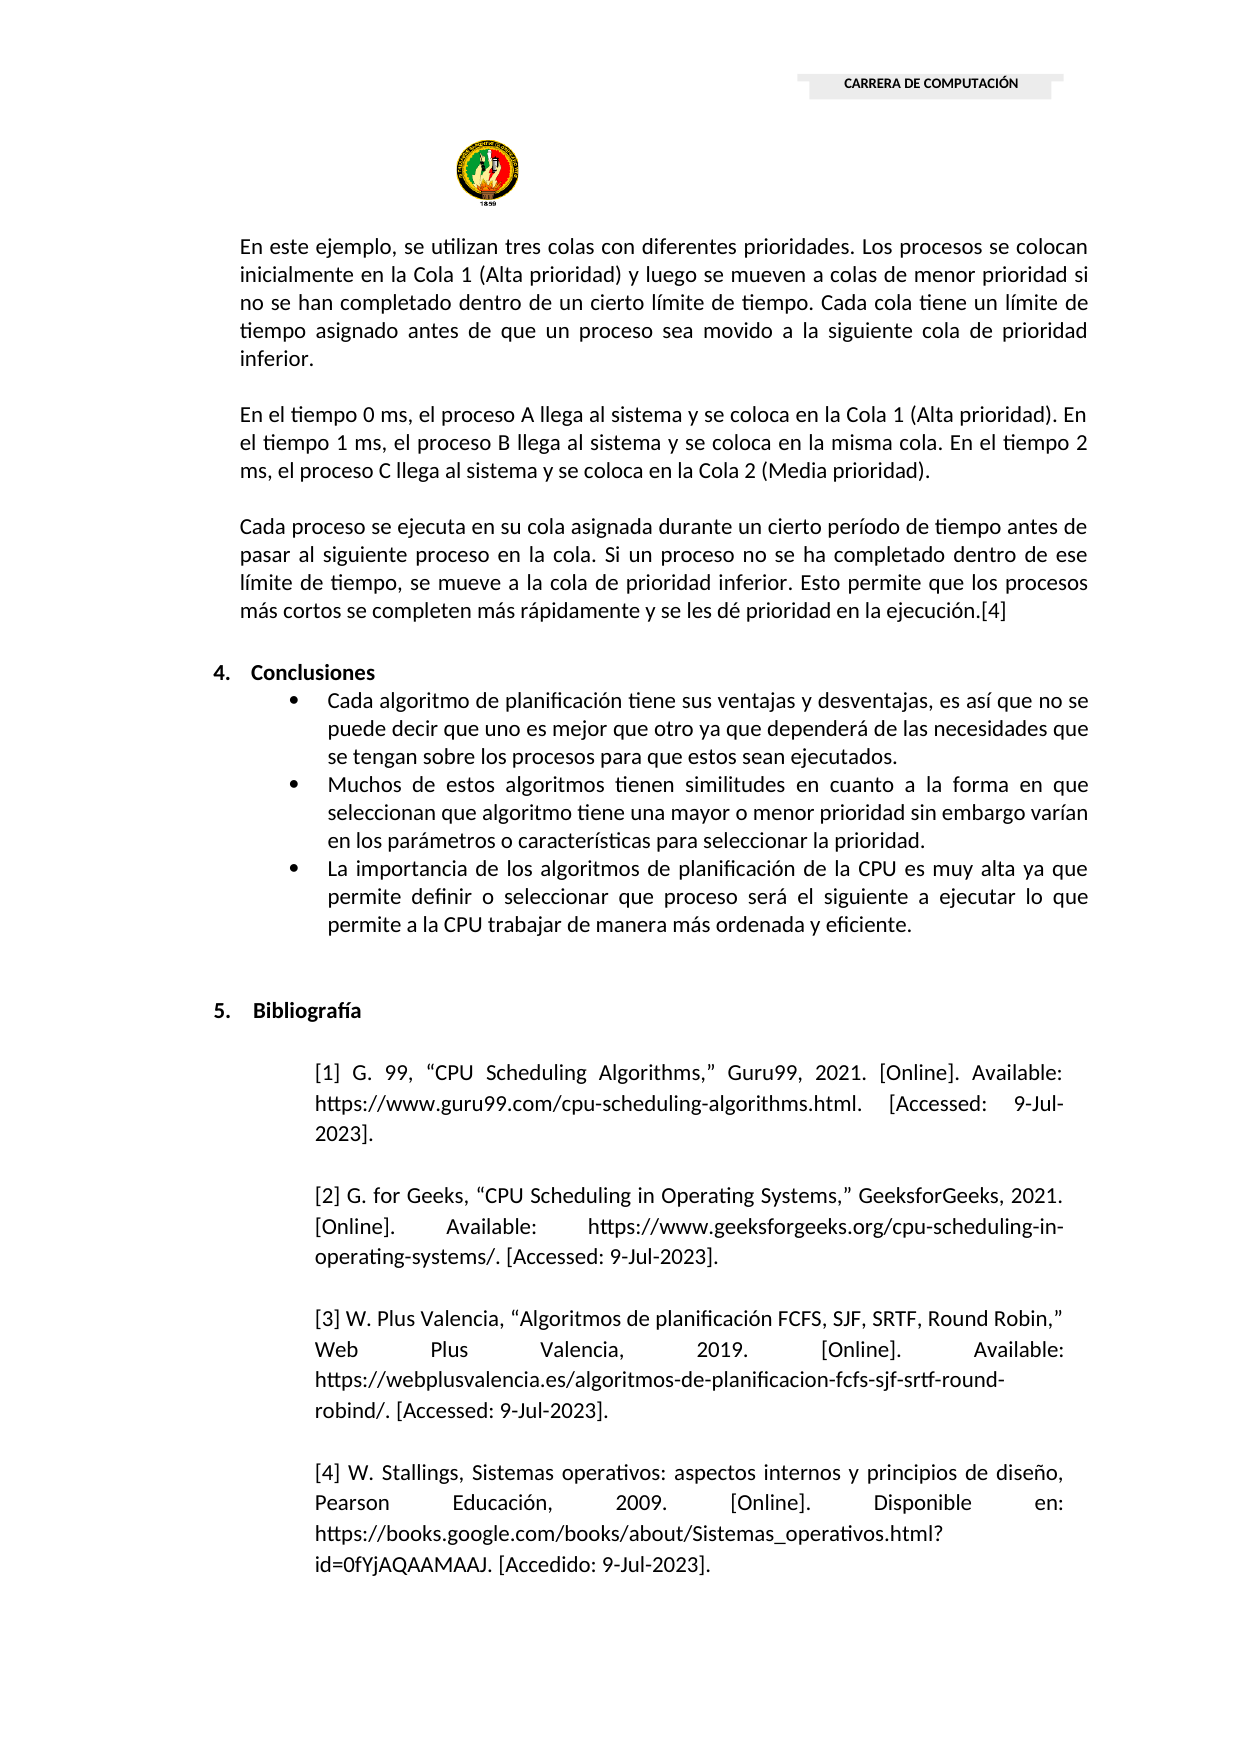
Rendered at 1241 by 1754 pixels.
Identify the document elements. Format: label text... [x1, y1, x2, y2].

picture [456, 140, 519, 206]
list [3] W. Plus Valencia, “Algoritmos de planificación FCFS, SJF, SRTF, Round Robin,” Web Plus Valencia, 2019. [Online]. Available: https://webplusvalencia.es/algoritmos-de-planificacion-fcfs-sjf-srtf-round-robind/. [Accessed: 9-Jul-2023]. [314, 1304, 1065, 1424]
list [4] W. Stallings, Sistemas operativos: aspectos internos y principios de diseño, Pearson Educación, 2009. [Online]. Disponible en: https://books.google.com/books/about/Sistemas_operativos.html?id=0fYjAQAAMAAJ. [Accedido: 9-Jul-2023]. [314, 1458, 1065, 1578]
text En el tiempo 0 ms, el proceso A llega al sistema y se coloca en la Cola 1 (Alta prioridad). En el tiempo 1 ms, el proceso B llega al sistema y se coloca en la misma cola. En el tiempo 2 ms, el proceso C llega al sistema y se coloca en la Cola 2 (Media prioridad). [239, 400, 1090, 484]
list [2] G. for Geeks, “CPU Scheduling in Operating Systems,” GeeksforGeeks, 2021. [Online]. Available: https://www.geeksforgeeks.org/cpu-scheduling-in-operating-systems/. [Accessed: 9-Jul-2023]. [314, 1181, 1065, 1271]
text Cada proceso se ejecuta en su cola asignada durante un cierto período de tiempo antes de pasar al siguiente proceso en la cola. Si un proceso no se ha completado dentro de ese límite de tiempo, se mueve a la cola de prioridad inferior. Esto permite que los procesos más cortos se completen más rápidamente y se les dé prioridad en la ejecución.[4] [239, 512, 1090, 624]
list [1] G. 99, “CPU Scheduling Algorithms,” Guru99, 2021. [Online]. Available: https://www.guru99.com/cpu-scheduling-algorithms.html. [Accessed: 9-Jul-2023]. [314, 1058, 1065, 1148]
text En este ejemplo, se utilizan tres colas con diferentes prioridades. Los procesos se colocan inicialmente en la Cola 1 (Alta prioridad) y luego se mueven a colas de menor prioridad si no se han completado dentro de un cierto límite de tiempo. Cada cola tiene un límite de tiempo asignado antes de que un proceso sea movido a la siguiente cola de prioridad inferior. [239, 232, 1090, 372]
list La importancia de los algoritmos de planificación de la CPU es muy alta ya que permite definir o seleccionar que proceso será el siguiente a ejecutar lo que permite a la CPU trabajar de manera más ordenada y eficiente. [290, 854, 1090, 938]
list Cada algoritmo de planificación tiene sus ventajas y desventajas, es así que no se puede decir que uno es mejor que otro ya que dependerá de las necesidades que se tengan sobre los procesos para que estos sean ejecutados. [290, 686, 1090, 770]
list Muchos de estos algoritmos tienen similitudes en cuanto a la forma en que seleccionan que algoritmo tiene una mayor o menor prioridad sin embargo varían en los parámetros o características para seleccionar la prioridad. [290, 770, 1090, 854]
list Bibliografía [213, 997, 1065, 1025]
subtitle Conclusiones [213, 658, 1090, 686]
